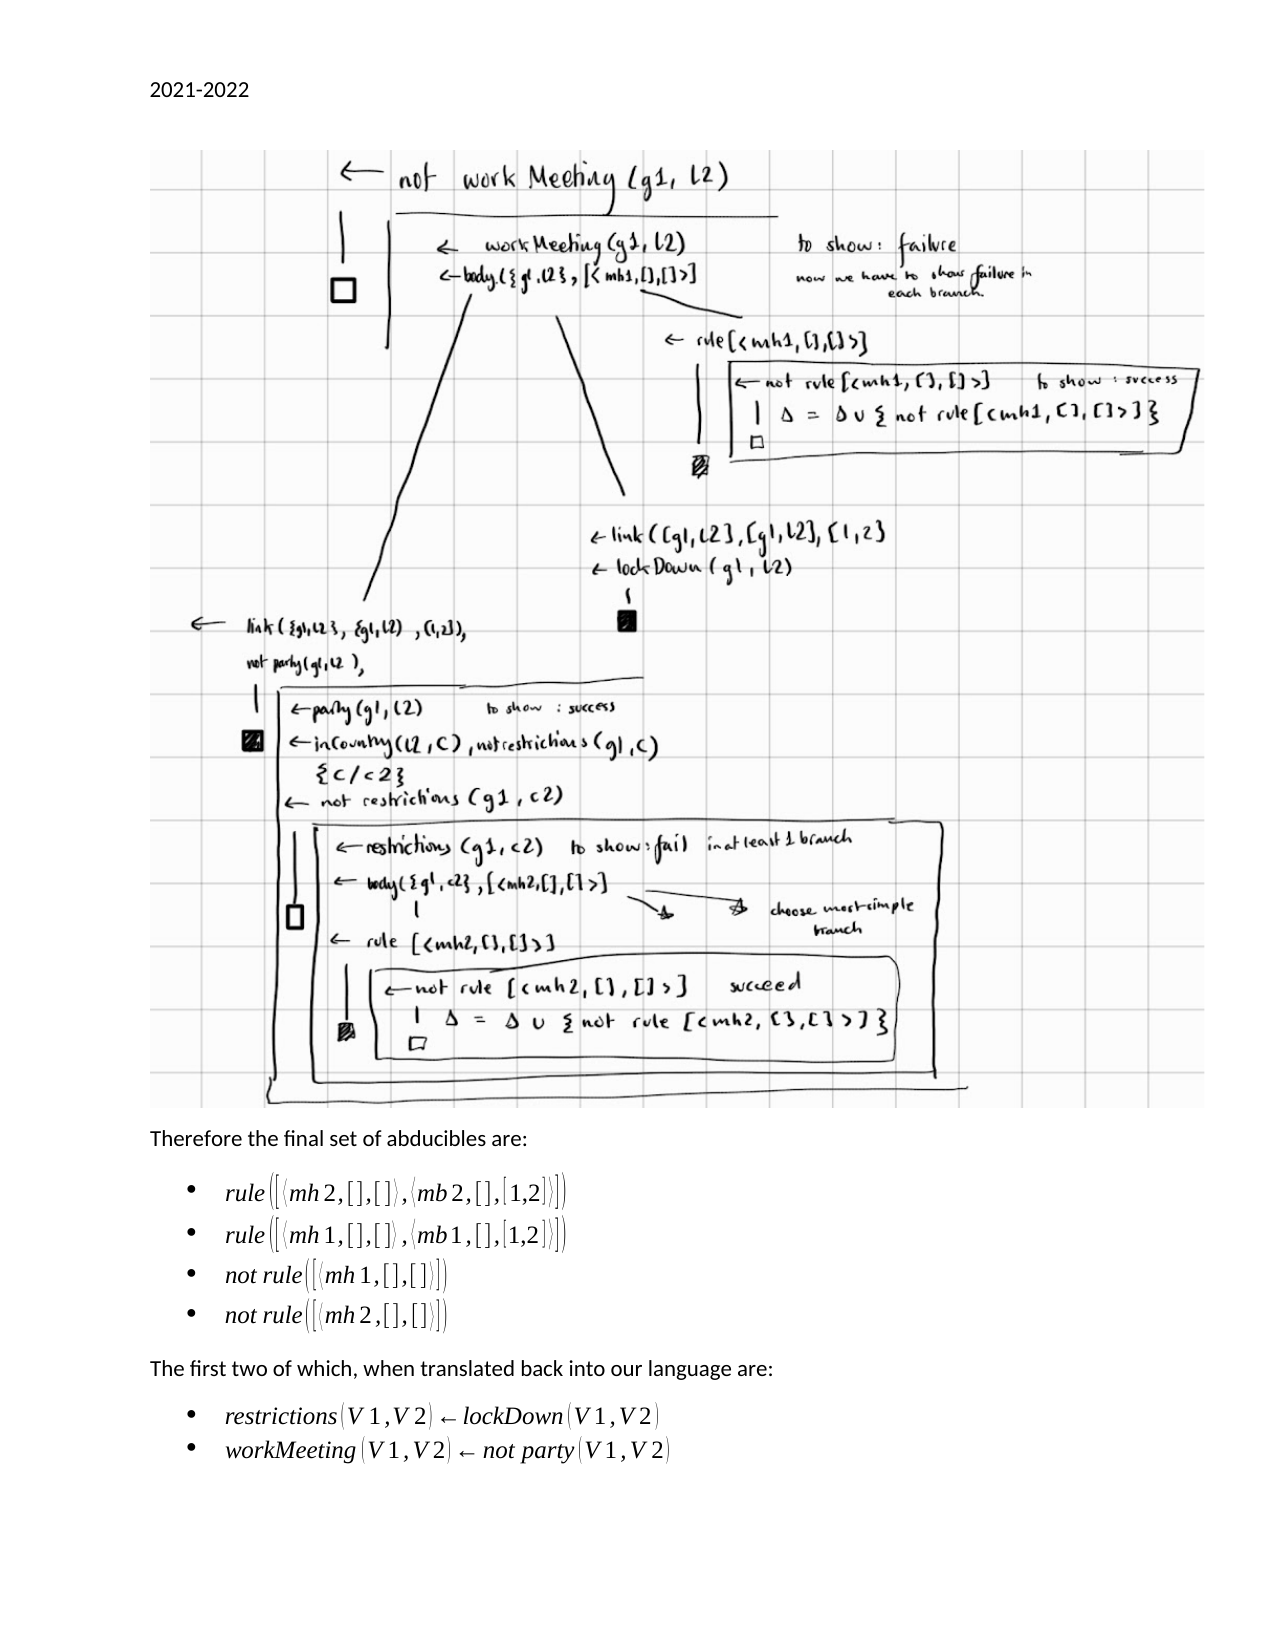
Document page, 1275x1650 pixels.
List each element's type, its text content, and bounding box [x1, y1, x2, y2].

picture [150, 150, 1205, 1108]
text The first two of which, when translated back into our language are: [150, 1354, 1125, 1382]
text Therefore the final set of abducibles are: [150, 1124, 1125, 1152]
